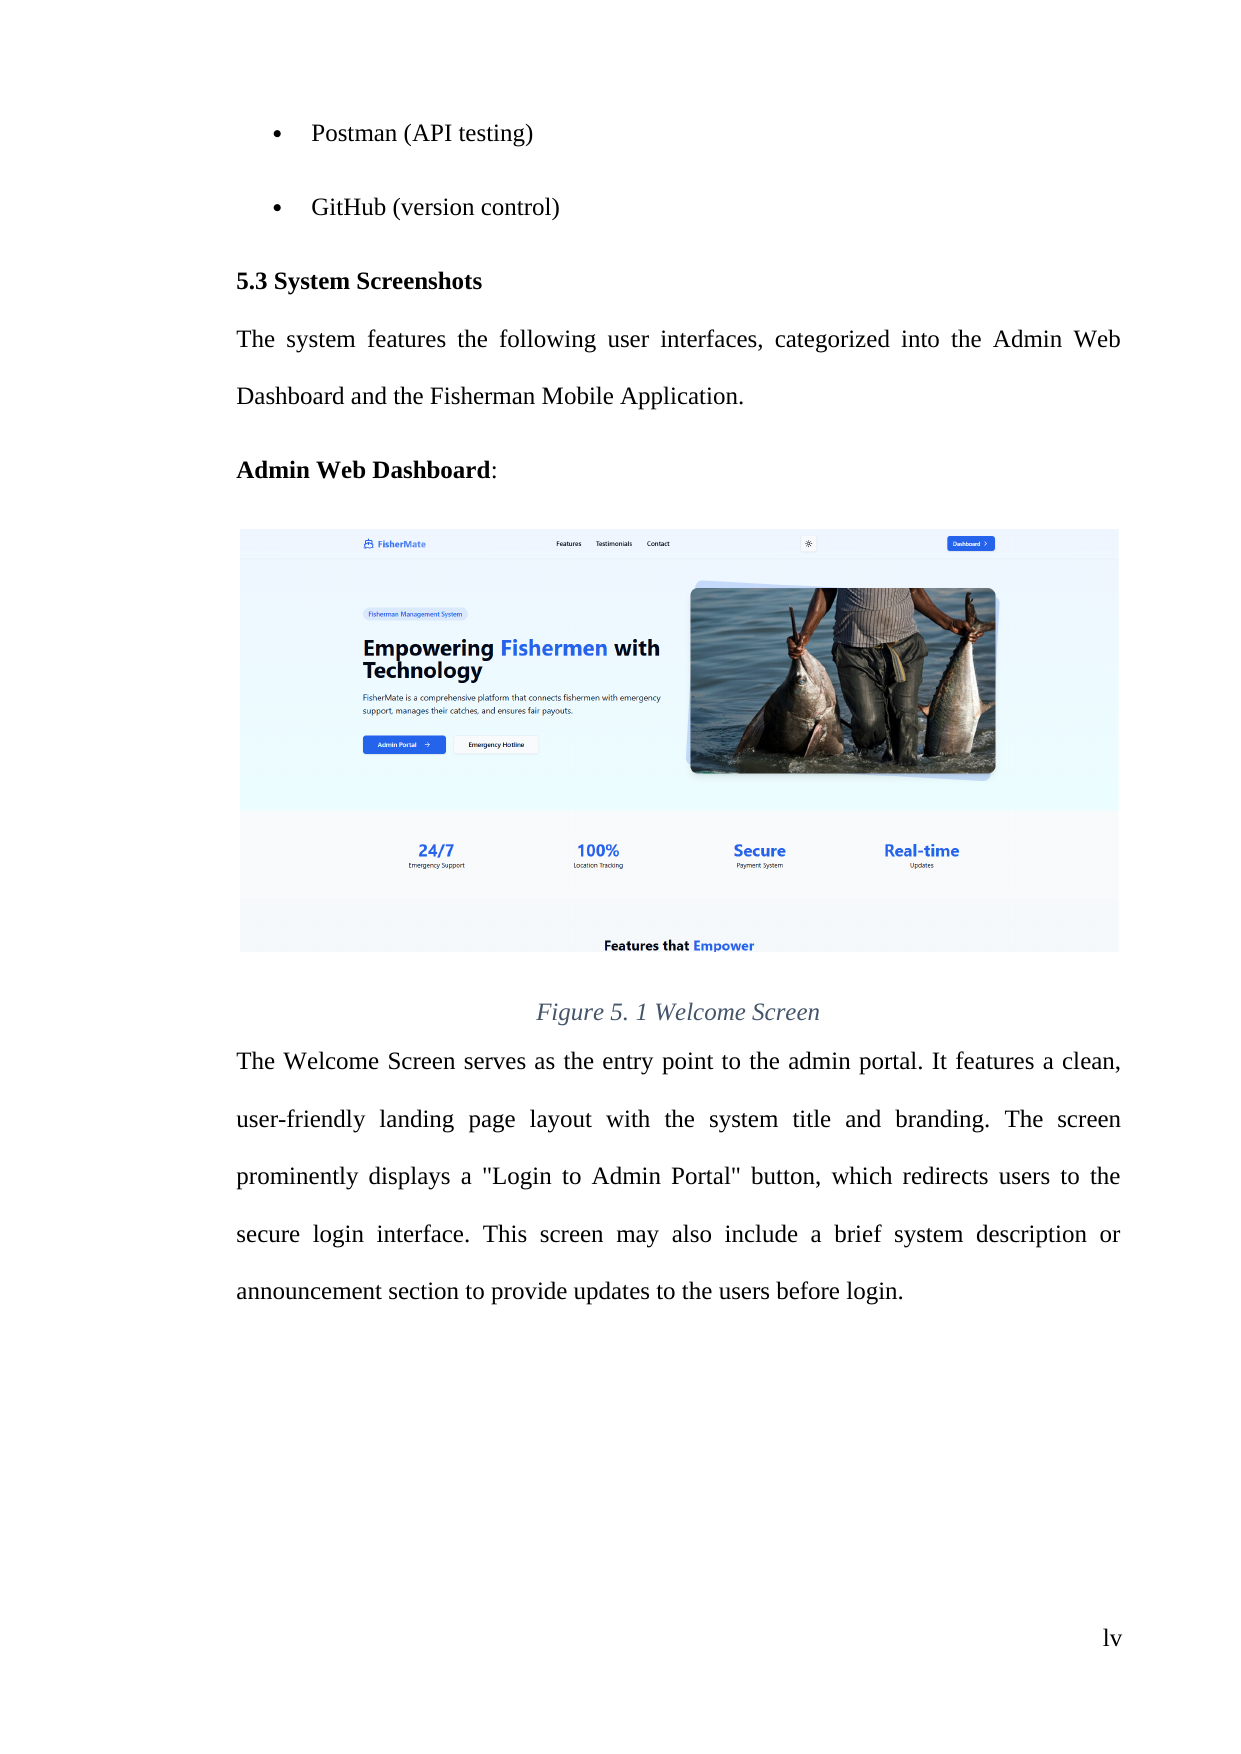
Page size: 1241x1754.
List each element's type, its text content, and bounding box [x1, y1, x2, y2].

list GitHub (version control) [274, 192, 1122, 221]
text Figure 5. 1 Welcome Screen [236, 997, 1122, 1025]
text The Welcome Screen serves as the entry point to the admin portal. It features a clean, user-friendly landing page layout with the system title and branding. The screen prominently displays a "Login to Admin Portal" button, which redirects users to the secure login interface. This screen may also include a brief system description or announcement section to provide updates to the users before login. [236, 1046, 1122, 1305]
text The system features the following user interfaces, categorized into the Admin Web Dashboard and the Fisherman Mobile Application. [236, 324, 1122, 410]
subtitle 5.3 System Screenshots [236, 266, 1122, 295]
list Postman (API testing) [274, 118, 1122, 147]
picture [239, 529, 1119, 952]
text Admin Web Dashboard: [236, 456, 1122, 484]
